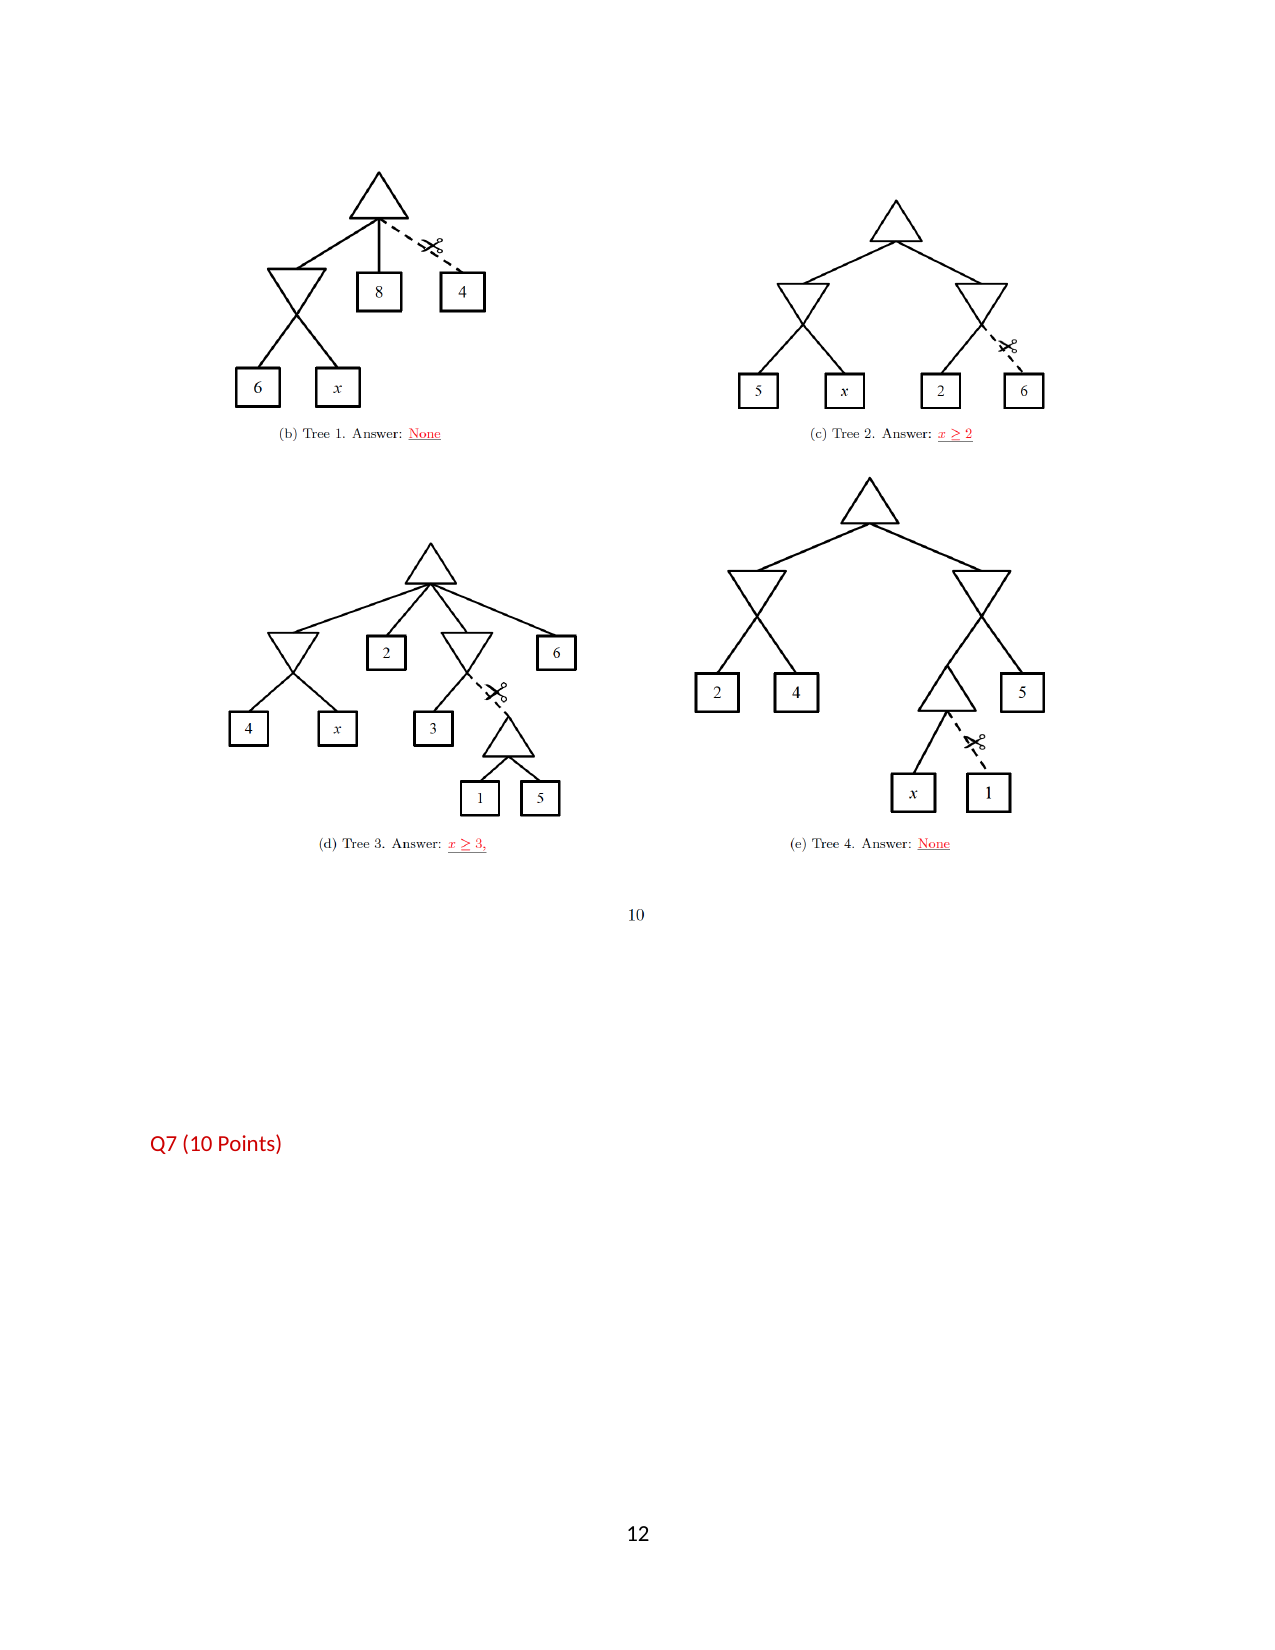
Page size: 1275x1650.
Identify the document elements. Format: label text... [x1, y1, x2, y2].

picture [150, 150, 1125, 934]
text Q7 (10 Points) [150, 1129, 1125, 1157]
